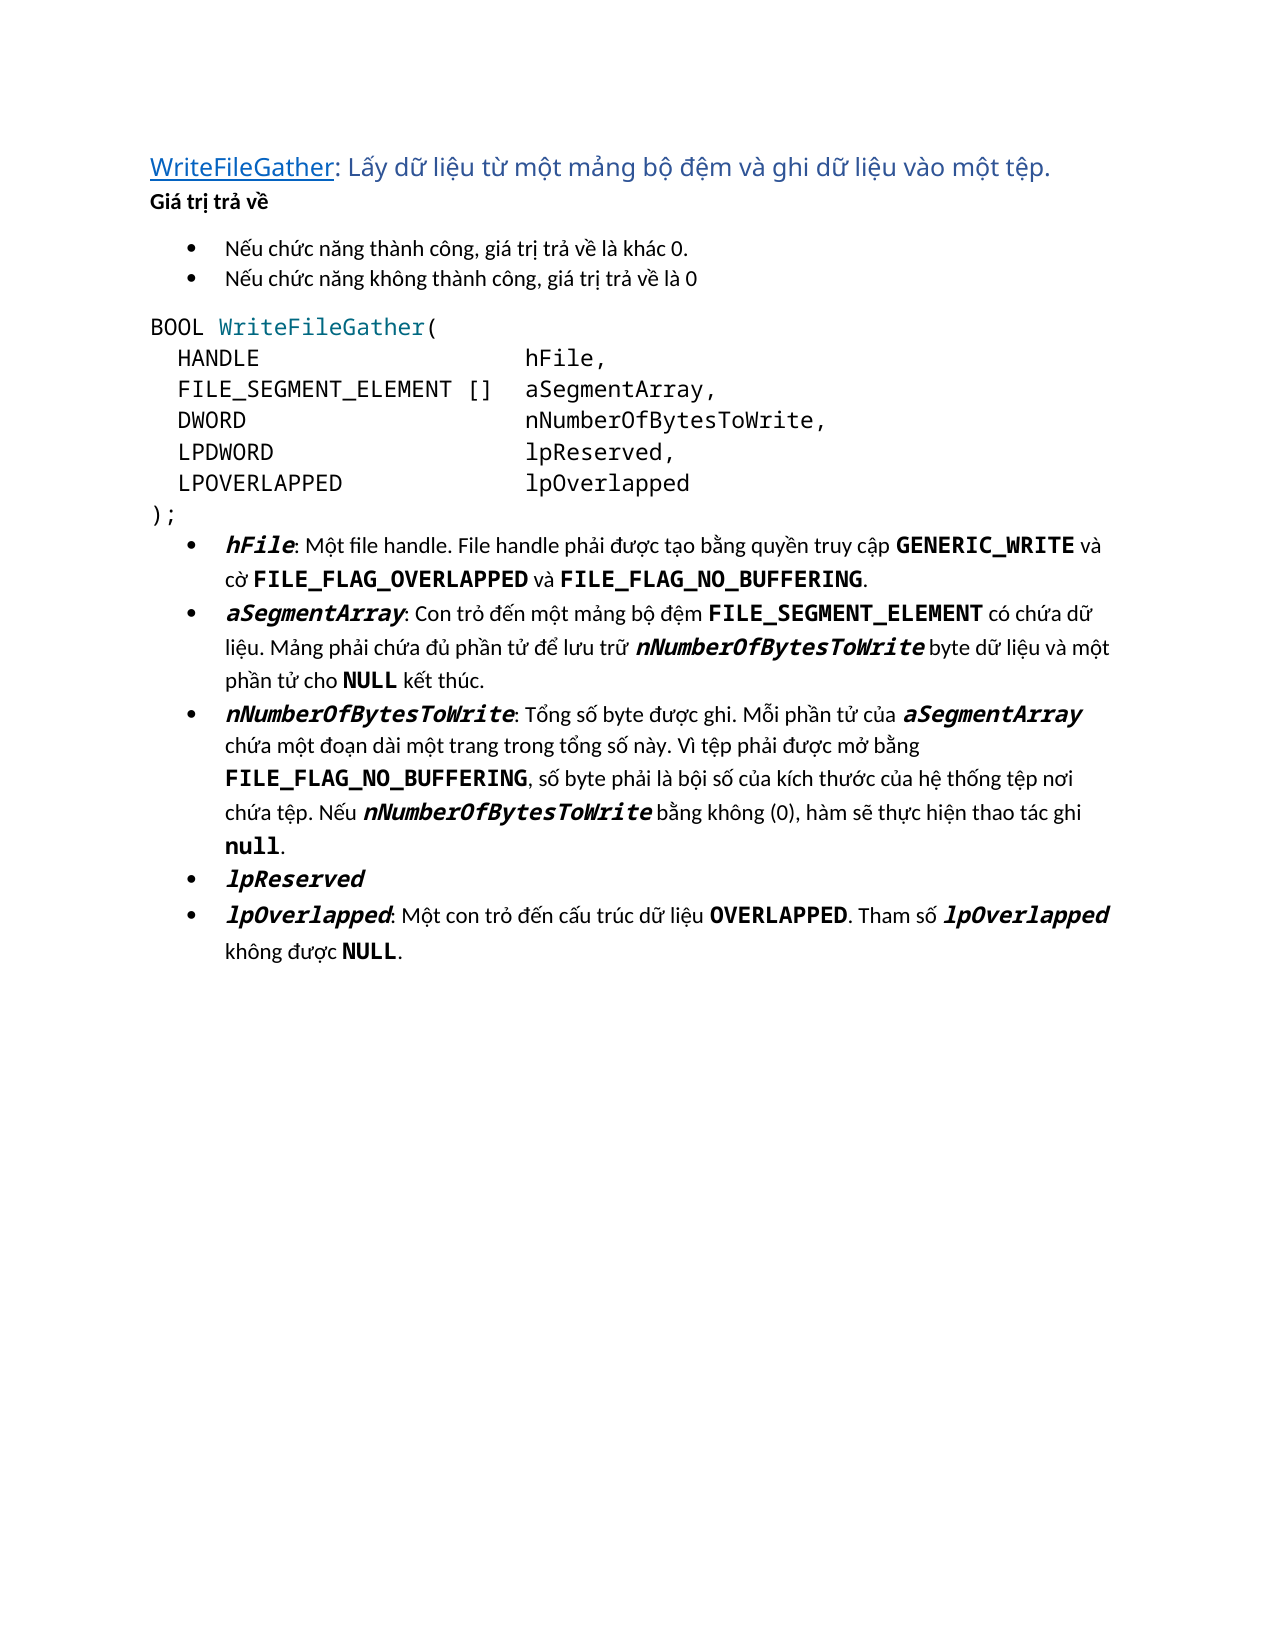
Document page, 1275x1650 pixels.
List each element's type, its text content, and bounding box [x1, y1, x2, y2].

text BOOL WriteFileGather( [150, 311, 1125, 342]
text ); [150, 498, 1125, 529]
list lpOverlapped: Một con trỏ đến cấu trúc dữ liệu OVERLAPPED. Tham số lpOverlapped không được NULL. [187, 899, 1125, 967]
list lpReserved [187, 863, 1125, 895]
list aSegmentArray: Con trỏ đến một mảng bộ đệm FILE_SEGMENT_ELEMENT có chứa dữ liệu. Mảng phải chứa đủ phần tử để lưu trữ nNumberOfBytesToWrite byte dữ liệu và một phần tử cho NULL kết thúc. [187, 597, 1125, 696]
text LPDWORD lpReserved, [150, 436, 1125, 467]
list hFile: Một file handle. File handle phải được tạo bằng quyền truy cập GENERIC_WRITE và cờ FILE_FLAG_OVERLAPPED và FILE_FLAG_NO_BUFFERING. [187, 529, 1125, 594]
subtitle WriteFileGather: Lấy dữ liệu từ một mảng bộ đệm và ghi dữ liệu vào một tệp. [150, 150, 1125, 184]
list Nếu chức năng thành công, giá trị trả về là khác 0. [187, 234, 1125, 262]
text HANDLE hFile, [150, 342, 1125, 373]
text FILE_SEGMENT_ELEMENT [] aSegmentArray, [150, 373, 1125, 404]
list nNumberOfBytesToWrite: Tổng số byte được ghi. Mỗi phần tử của aSegmentArray chứa một đoạn dài một trang trong tổng số này. Vì tệp phải được mở bằng FILE_FLAG_NO_BUFFERING, số byte phải là bội số của kích thước của hệ thống tệp nơi chứa tệp. Nếu nNumberOfBytesToWrite bằng không (0), hàm sẽ thực hiện thao tác ghi null. [187, 698, 1125, 861]
text LPOVERLAPPED lpOverlapped [150, 467, 1125, 498]
list Nếu chức năng không thành công, giá trị trả về là 0 [187, 264, 1125, 292]
text Giá trị trả về [150, 187, 1125, 215]
text DWORD nNumberOfBytesToWrite, [150, 404, 1125, 436]
